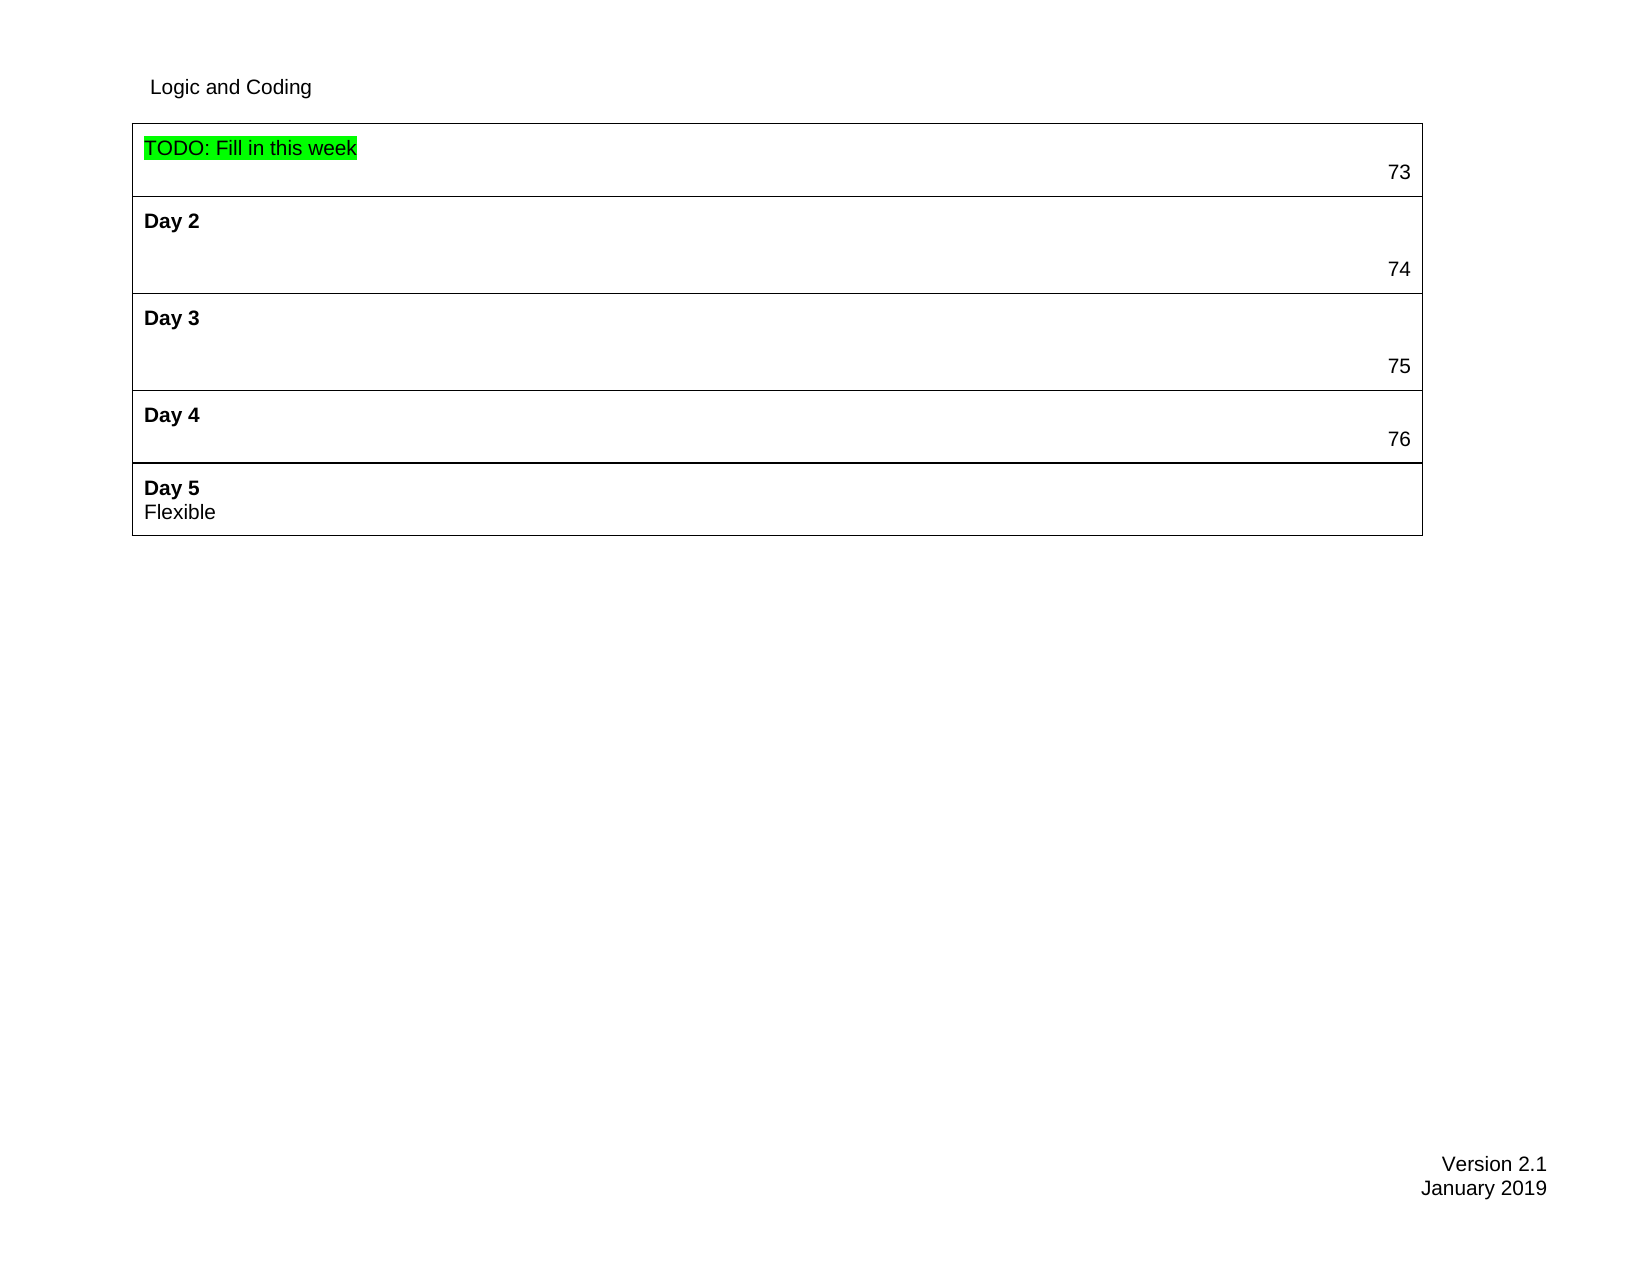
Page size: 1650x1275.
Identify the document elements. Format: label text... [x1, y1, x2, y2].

table_cell Day 5 Flexible [133, 464, 1422, 535]
table_cell Day 3 75 [133, 294, 1422, 389]
table_cell Day 2 74 [133, 197, 1422, 293]
table_cell Day 4 76 [133, 391, 1422, 462]
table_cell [133, 124, 1422, 196]
